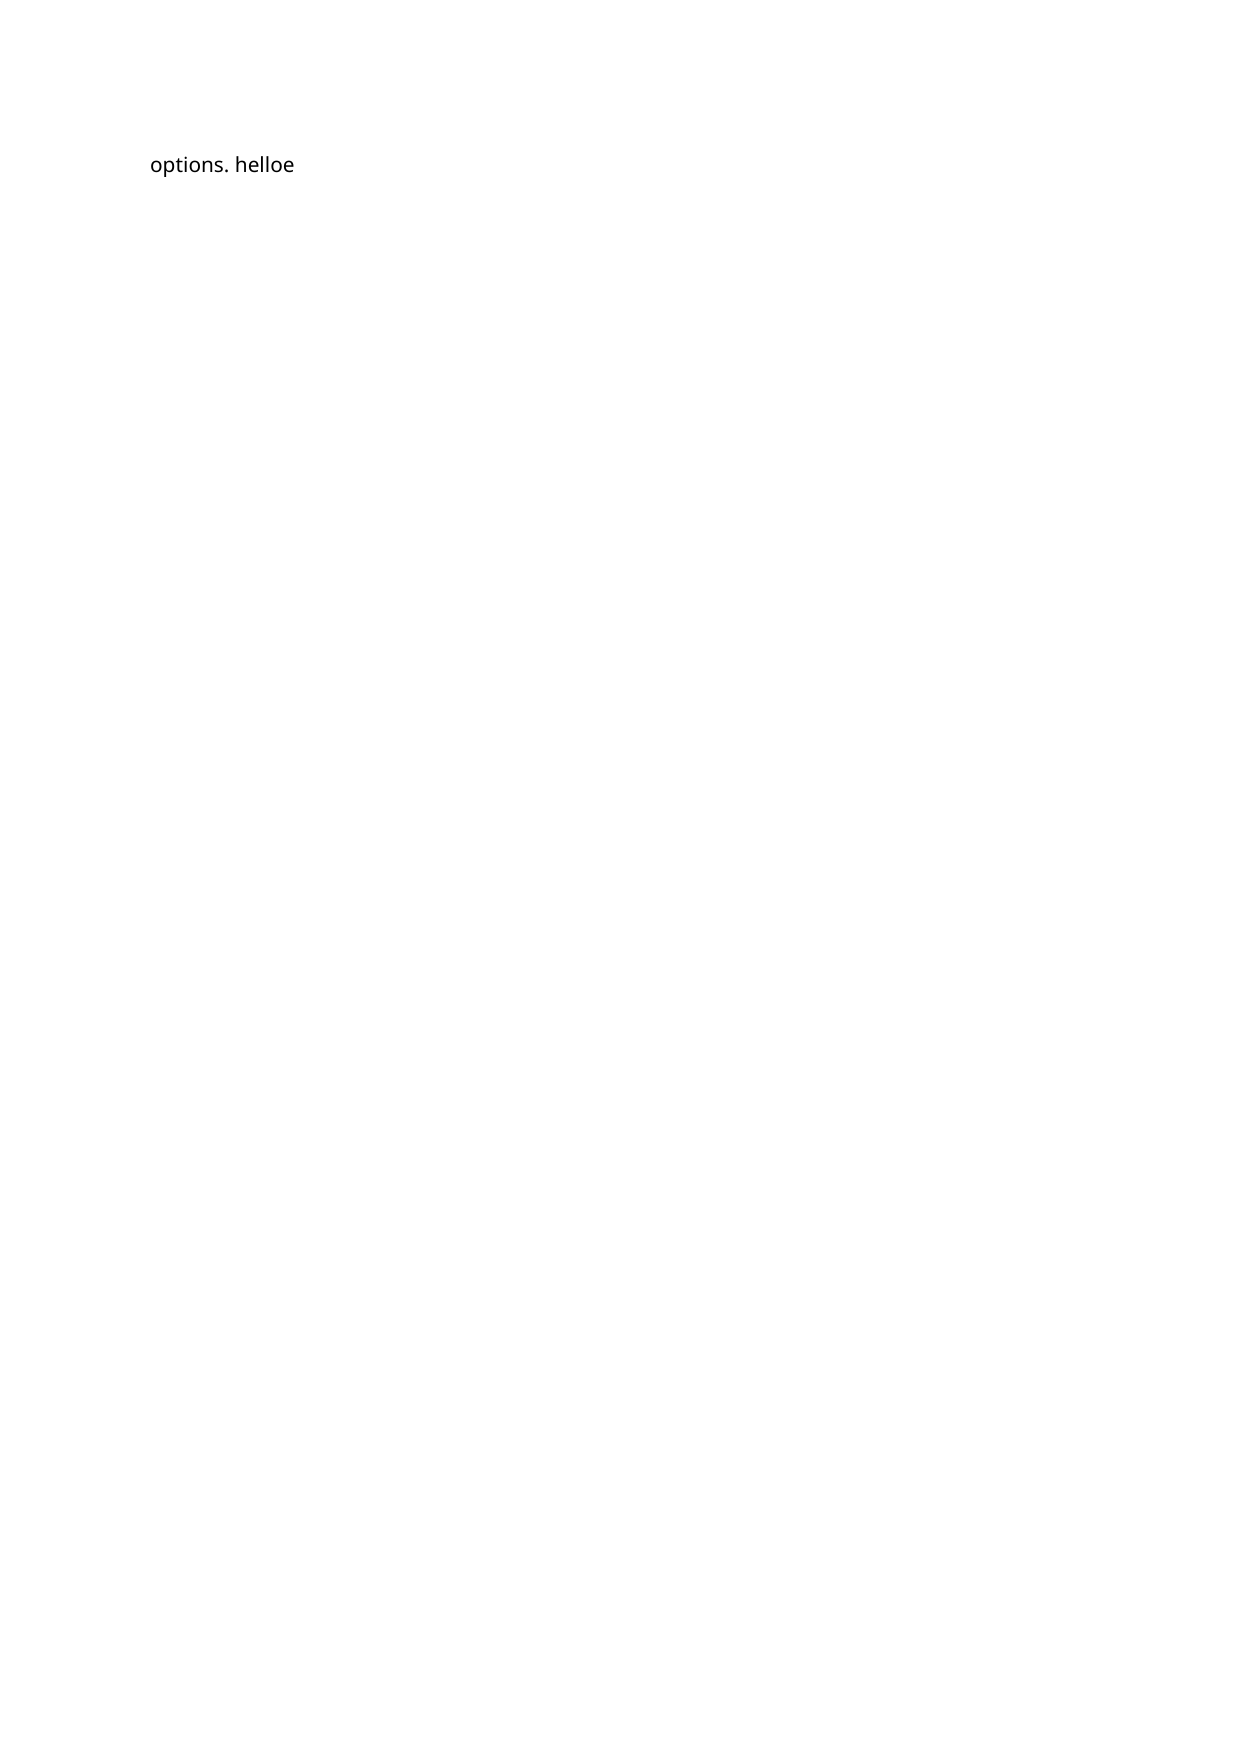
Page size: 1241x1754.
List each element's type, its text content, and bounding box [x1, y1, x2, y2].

text options. helloe [150, 150, 1090, 178]
